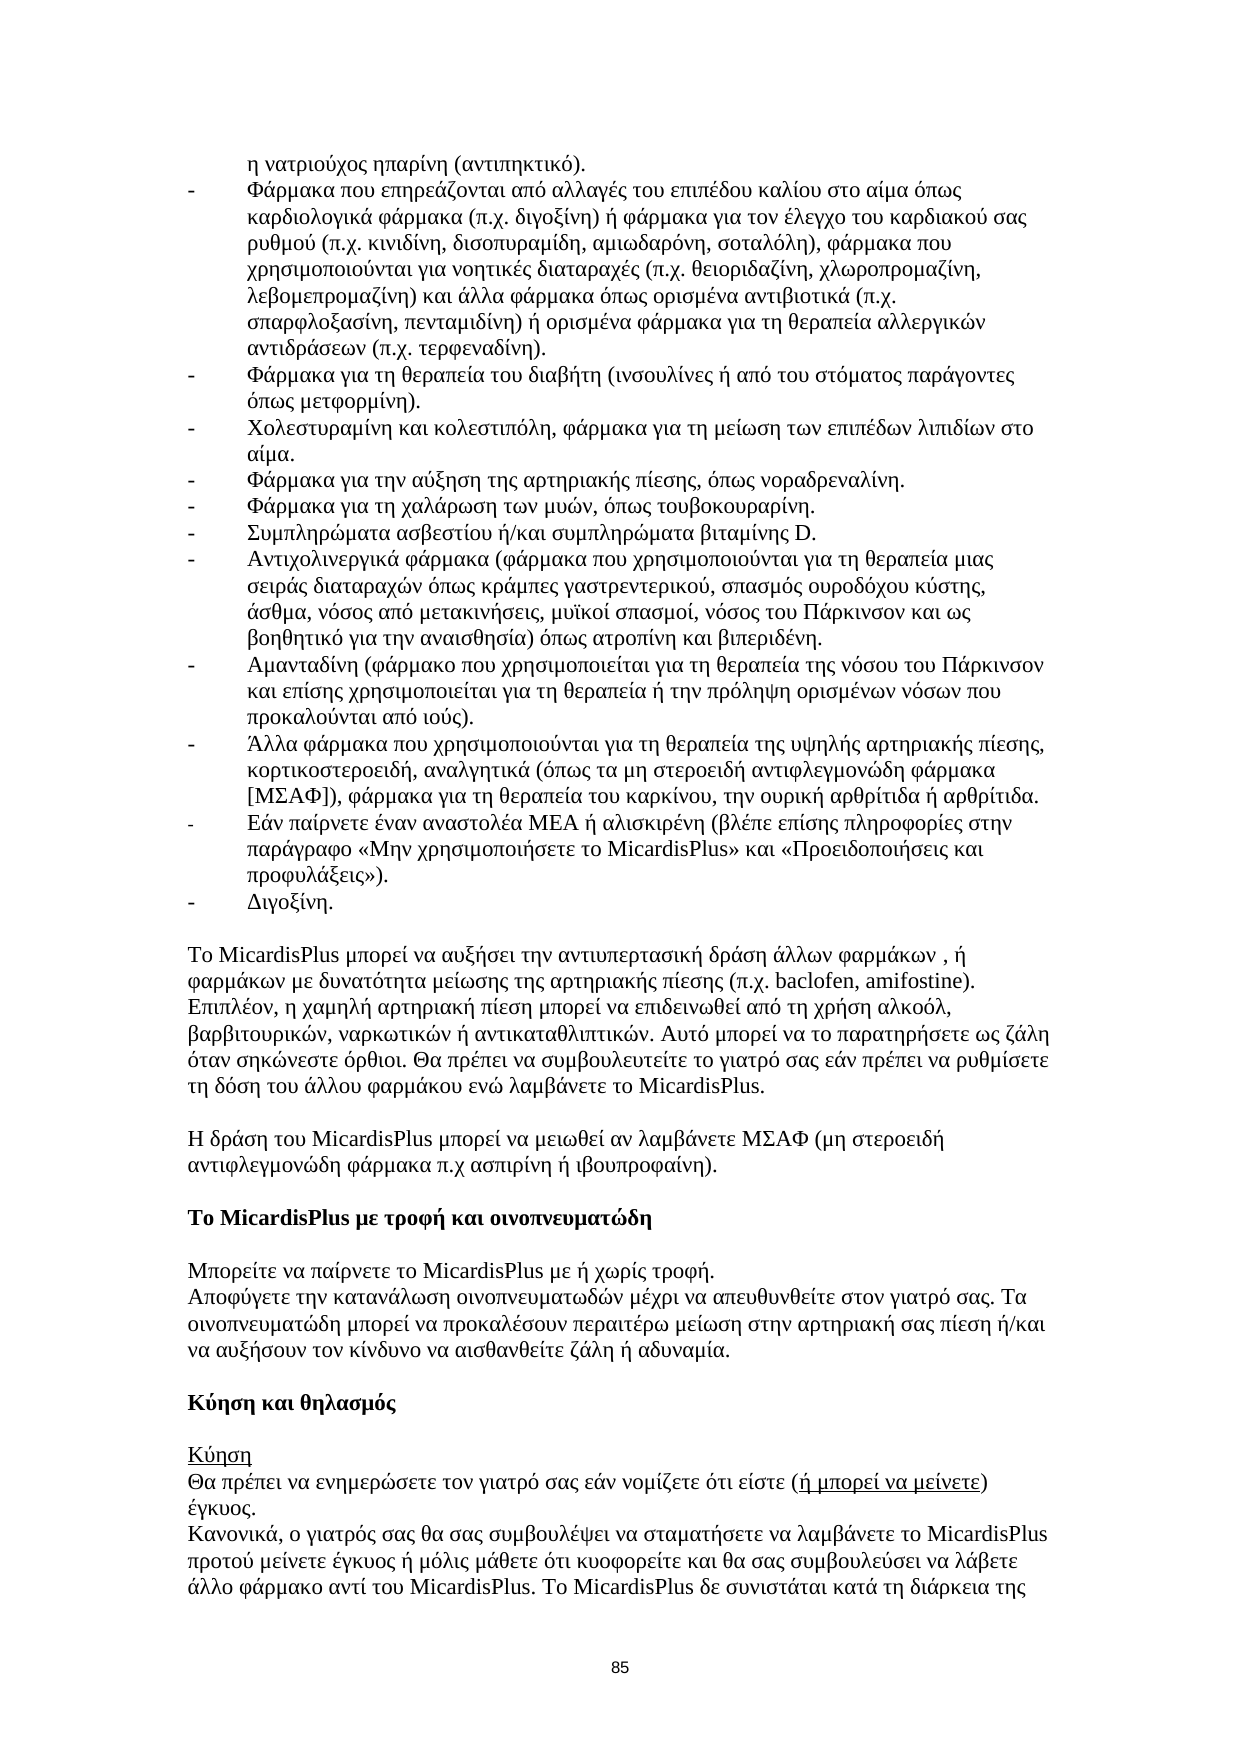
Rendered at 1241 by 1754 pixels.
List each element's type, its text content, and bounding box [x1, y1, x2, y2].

list Εάν παίρνετε έναν αναστολέα ΜΕΑ ή αλισκιρένη (βλέπε επίσης πληροφορίες στην παράγραφο «Μην χρησιμοποιήσετε το MicardisPlus» και «Προειδοποιήσεις και προφυλάξεις»). [187, 809, 1053, 888]
text Κύηση [187, 1441, 1053, 1468]
list Χολεστυραμίνη και κολεστιπόλη, φάρμακα για τη μείωση των επιπέδων λιπιδίων στο αίμα. [187, 413, 1053, 466]
text Η δράση του MicardisPlus μπορεί να μειωθεί αν λαμβάνετε ΜΣΑΦ (μη στεροειδή αντιφλεγμονώδη φάρμακα π.χ ασπιρίνη ή ιβουπροφαίνη). [187, 1125, 1053, 1178]
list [187, 150, 1053, 176]
text Το MicardisPlus μπορεί να αυξήσει την αντιυπερτασική δράση άλλων φαρμάκων , ή φαρμάκων με δυνατότητα μείωσης της αρτηριακής πίεσης (π.χ. baclofen, amifostine). [187, 941, 1053, 993]
text Επιπλέον, η χαμηλή αρτηριακή πίεση μπορεί να επιδεινωθεί από τη χρήση αλκοόλ, βαρβιτουρικών, ναρκωτικών ή αντικαταθλιπτικών. Αυτό μπορεί να το παρατηρήσετε ως ζάλη όταν σηκώνεστε όρθιοι. Θα πρέπει να συμβουλευτείτε το γιατρό σας εάν πρέπει να ρυθμίσετε τη δόση του άλλου φαρμάκου ενώ λαμβάνετε το MicardisPlus. [187, 993, 1053, 1099]
list Αμανταδίνη (φάρμακο που χρησιμοποιείται για τη θεραπεία της νόσου του Πάρκινσον και επίσης χρησιμοποιείται για τη θεραπεία ή την πρόληψη ορισμένων νόσων που προκαλούνται από ιούς). [187, 651, 1053, 730]
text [187, 1547, 1053, 1599]
list Διγοξίνη. [187, 888, 1053, 914]
list Συμπληρώματα ασβεστίου ή/και συμπληρώματα βιταμίνης D. [187, 519, 1053, 545]
list Φάρμακα για την αύξηση της αρτηριακής πίεσης, όπως νοραδρεναλίνη. [187, 466, 1053, 493]
list Αντιχολινεργικά φάρμακα (φάρμακα που χρησιμοποιούνται για τη θεραπεία μιας σειράς διαταραχών όπως κράμπες γαστρεντερικού, σπασμός ουροδόχου κύστης, άσθμα, νόσος από μετακινήσεις, μυϊκοί σπασμοί, νόσος του Πάρκινσον και ως βοηθητικό για την αναισθησία) όπως ατροπίνη και βιπεριδένη. [187, 545, 1053, 651]
text Κανονικά, ο γιατρός σας θα σας συμβουλέψει να σταματήσετε να λαμβάνετε το MicardisPlus [187, 1520, 1053, 1547]
list Φάρμακα που επηρεάζονται από αλλαγές του επιπέδου καλίου στο αίμα όπως καρδιολογικά φάρμακα (π.χ. διγοξίνη) ή φάρμακα για τον έλεγχο του καρδιακού σας ρυθμού (π.χ. κινιδίνη, δισοπυραμίδη, αμιωδαρόνη, σοταλόλη), φάρμακα που χρησιμοποιούνται για νοητικές διαταραχές (π.χ. θειοριδαζίνη, χλωροπρομαζίνη, λεβομεπρομαζίνη) και άλλα φάρμακα όπως ορισμένα αντιβιοτικά (π.χ. σπαρφλοξασίνη, πενταμιδίνη) ή ορισμένα φάρμακα για τη θεραπεία αλλεργικών αντιδράσεων (π.χ. τερφεναδίνη). [187, 176, 1053, 361]
list Φάρμακα για τη θεραπεία του διαβήτη (ινσουλίνες ή από του στόματος παράγοντες όπως μετφορμίνη). [187, 361, 1053, 413]
list Φάρμακα για τη χαλάρωση των μυών, όπως τουβοκουραρίνη. [187, 493, 1053, 519]
text Θα πρέπει να ενημερώσετε τον γιατρό σας εάν νομίζετε ότι είστε (ή μπορεί να μείνετε) έγκυος. [187, 1468, 1053, 1520]
text Αποφύγετε την κατανάλωση οινοπνευματωδών μέχρι να απευθυνθείτε στον γιατρό σας. Τα οινοπνευματώδη μπορεί να προκαλέσουν περαιτέρω μείωση στην αρτηριακή σας πίεση ή/και να αυξήσουν τον κίνδυνο να αισθανθείτε ζάλη ή αδυναμία. [187, 1283, 1053, 1362]
text Μπορείτε να παίρνετε το MicardisPlus με ή χωρίς τροφή. [187, 1257, 1053, 1283]
text Το MicardisPlus με τροφή και οινοπνευματώδη [187, 1204, 1053, 1231]
text Κύηση και θηλασμός [187, 1389, 1053, 1415]
list Άλλα φάρμακα που χρησιμοποιούνται για τη θεραπεία της υψηλής αρτηριακής πίεσης, κορτικοστεροειδή, αναλγητικά (όπως τα μη στεροειδή αντιφλεγμονώδη φάρμακα [ΜΣΑΦ]), φάρμακα για τη θεραπεία του καρκίνου, την ουρική αρθρίτιδα ή αρθρίτιδα. [187, 730, 1053, 809]
